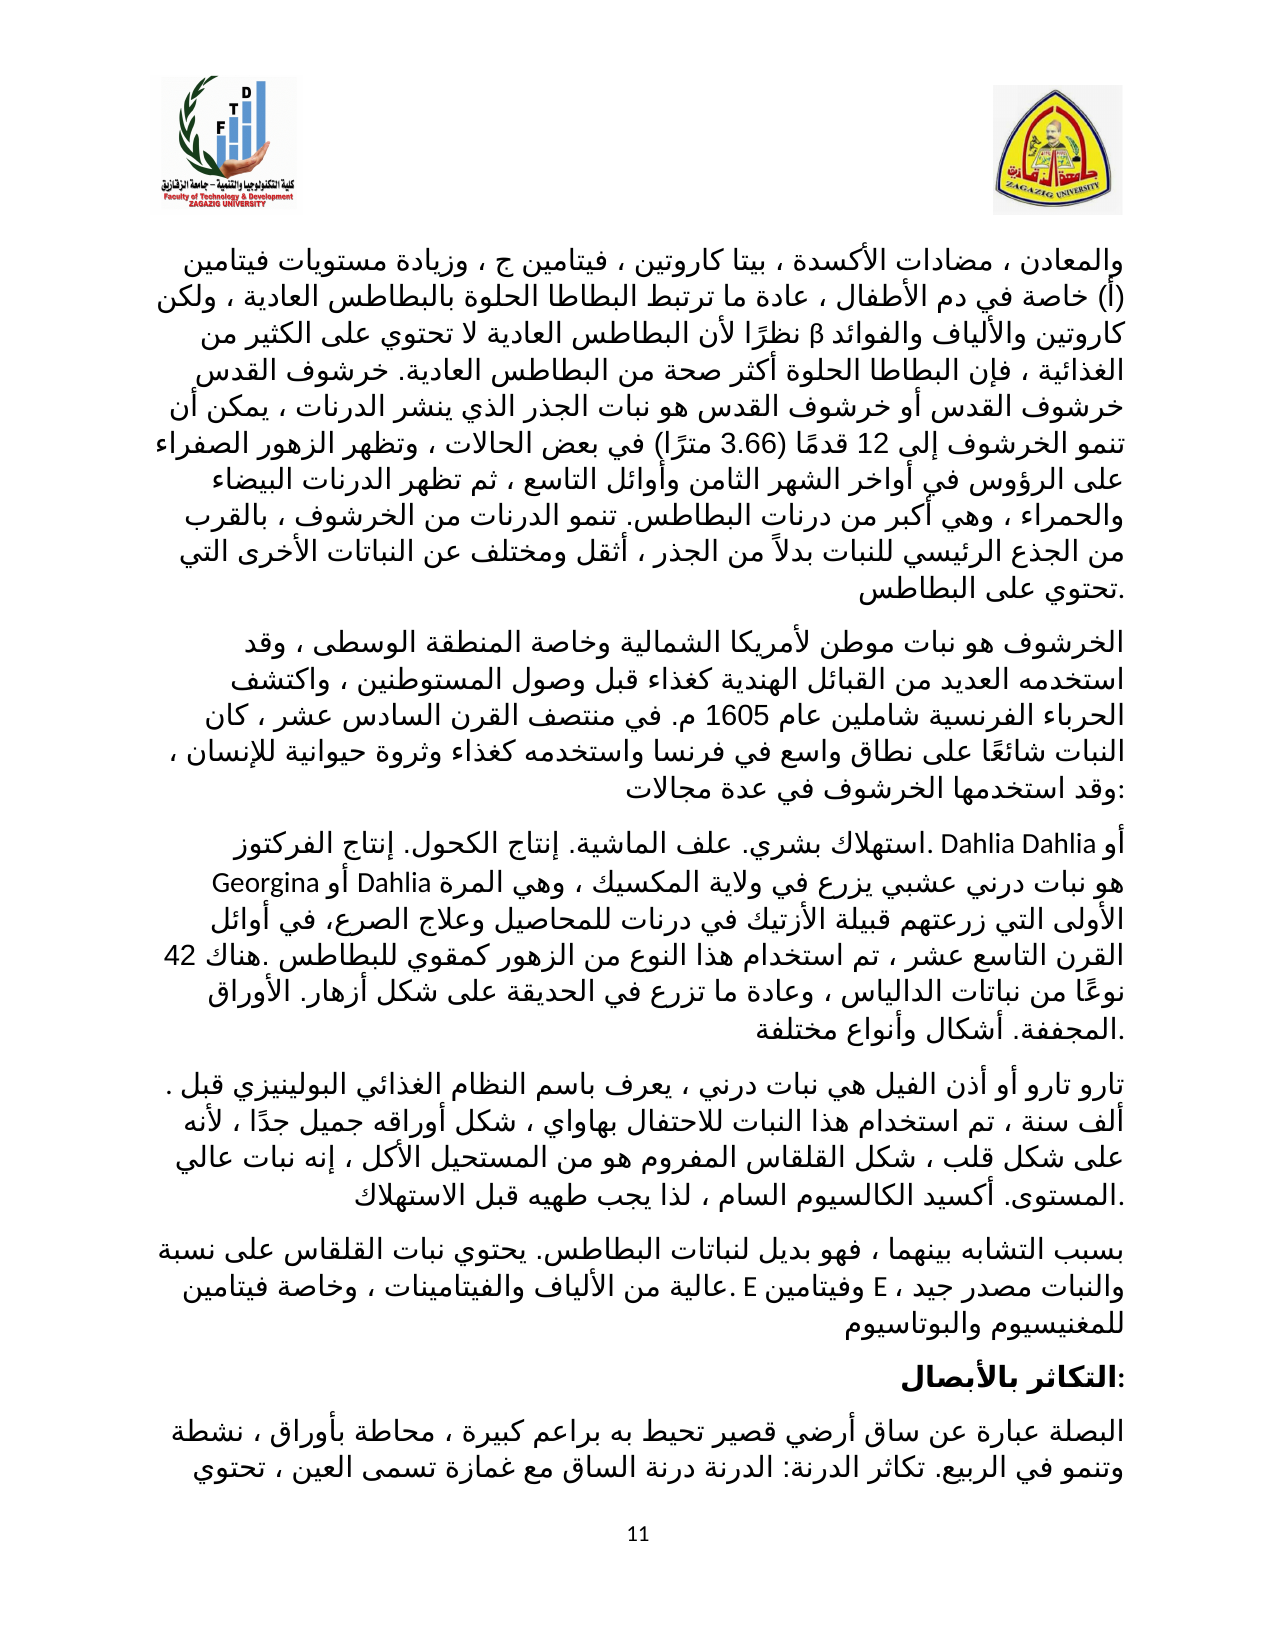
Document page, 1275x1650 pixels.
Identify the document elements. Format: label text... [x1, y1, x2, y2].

picture [993, 85, 1124, 215]
picture [150, 75, 303, 215]
text . تارو تارو أو أذن الفيل هي نبات درني ، يعرف باسم النظام الغذائي البولينيزي قبل ألف سنة ، تم استخدام هذا النبات للاحتفال بهاواي ، شكل أوراقه جميل جدًا ، لأنه على شكل قلب ، شكل القلقاس المفروم هو من المستحيل الأكل ، إنه نبات عالي المستوى. أكسيد الكالسيوم السام ، لذا يجب طهيه قبل الاستهلاك. [150, 1066, 1125, 1212]
text استهلاك بشري. علف الماشية. إنتاج الكحول. إنتاج الفركتوز. Dahlia Dahlia أو Georgina أو Dahlia هو نبات درني عشبي يزرع في ولاية المكسيك ، وهي المرة الأولى التي زرعتهم قبيلة الأزتيك في درنات للمحاصيل وعلاج الصرع، في أوائل القرن التاسع عشر ، تم استخدام هذا النوع من الزهور كمقوي للبطاطس .هناك 42 نوعًا من نباتات الدالياس ، وعادة ما تزرع في الحديقة على شكل أزهار. الأوراق المجففة. أشكال وأنواع مختلفة. [150, 825, 1125, 1046]
text التكاثر بالأبصال: [150, 1359, 1125, 1395]
text بسبب التشابه بينهما ، فهو بديل لنباتات البطاطس. يحتوي نبات القلقاس على نسبة عالية من الألياف والفيتامينات ، وخاصة فيتامين. E وفيتامين E ، والنبات مصدر جيد للمغنيسيوم والبوتاسيوم [150, 1232, 1125, 1340]
text الخرشوف هو نبات موطن لأمريكا الشمالية وخاصة المنطقة الوسطى ، وقد استخدمه العديد من القبائل الهندية كغذاء قبل وصول المستوطنين ، واكتشف الحرباء الفرنسية شاملين عام 1605 م. في منتصف القرن السادس عشر ، كان النبات شائعًا على نطاق واسع في فرنسا واستخدمه كغذاء وثروة حيوانية للإنسان ، وقد استخدمها الخرشوف في عدة مجالات: [150, 626, 1125, 806]
